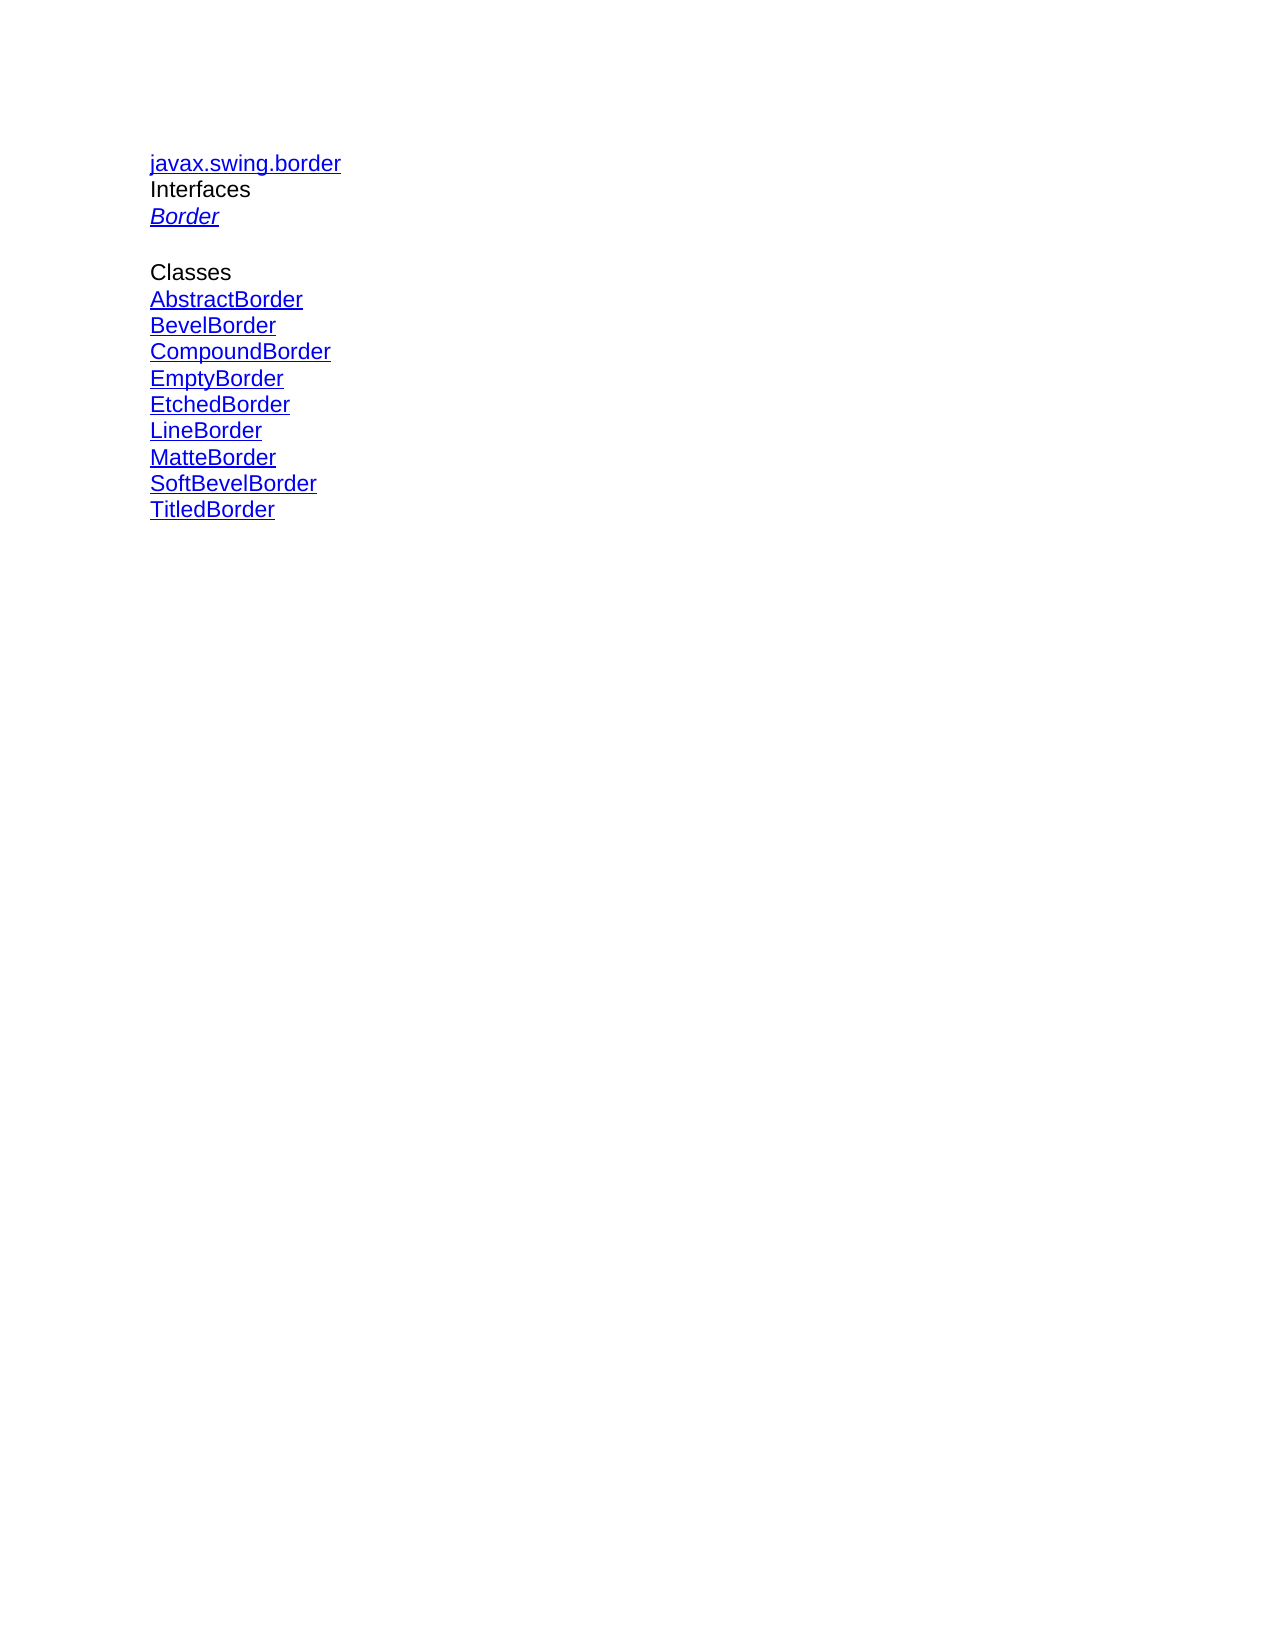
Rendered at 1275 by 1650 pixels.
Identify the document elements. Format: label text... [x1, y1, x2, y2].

text javax.swing.border [150, 150, 1125, 176]
table_header Interfaces Border [150, 176, 1125, 229]
table_header Classes AbstractBorder BevelBorder CompoundBorder EmptyBorder EtchedBorder LineBorder MatteBorder SoftBevelBorder TitledBorder [150, 259, 1125, 523]
